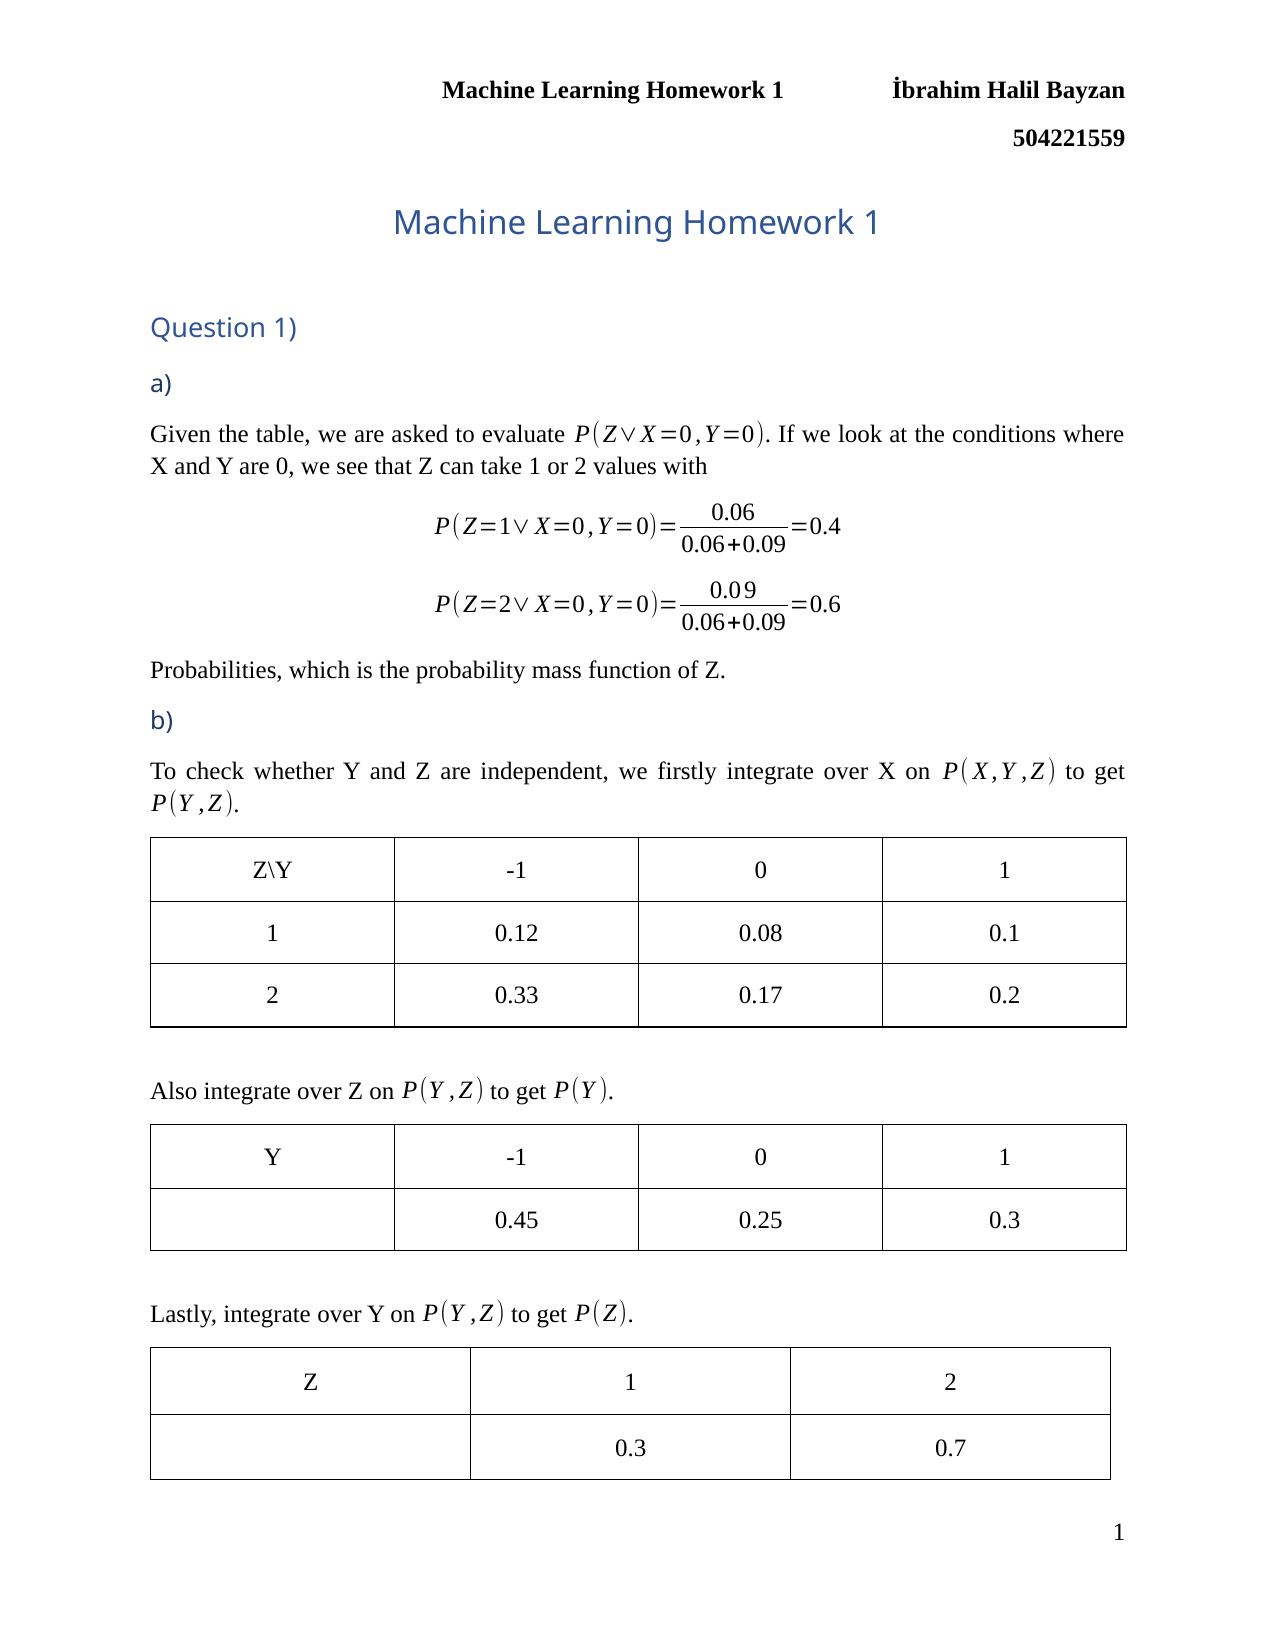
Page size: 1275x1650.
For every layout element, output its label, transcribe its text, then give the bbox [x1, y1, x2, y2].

text Question 1) [150, 309, 1125, 346]
table_cell 0.12 [395, 902, 638, 962]
text To check whether Y and Z are independent, we firstly integrate over X on to get . [150, 756, 1125, 818]
table_header -1 [395, 838, 638, 901]
table_cell 0.1 [883, 902, 1126, 962]
table_cell [151, 1415, 470, 1479]
table_header 1 [471, 1348, 790, 1414]
table_cell 0.3 [471, 1415, 790, 1479]
text Machine Learning Homework 1 [150, 199, 1125, 244]
table_header Z\Y [151, 838, 394, 901]
text Lastly, integrate over Y on to get . [150, 1298, 1125, 1328]
table_cell 0.33 [395, 964, 638, 1026]
table_cell 0.45 [395, 1189, 638, 1249]
table_cell 0.7 [791, 1415, 1110, 1479]
table_cell [151, 1189, 394, 1249]
table_cell 2 [151, 964, 394, 1026]
table_header -1 [395, 1125, 638, 1188]
table_header 0 [639, 1125, 882, 1188]
text b) [150, 702, 1125, 736]
text Also integrate over Z on to get . [150, 1075, 1125, 1105]
table_cell 0.3 [883, 1189, 1126, 1249]
table_cell 0.17 [639, 964, 882, 1026]
text Given the table, we are asked to evaluate . If we look at the conditions where X and Y are 0, we see that Z can take 1 or 2 values with [150, 419, 1125, 480]
table_cell 0.08 [639, 902, 882, 962]
table_cell 1 [151, 902, 394, 962]
text a) [150, 365, 1125, 399]
table_header 0 [639, 838, 882, 901]
table_cell 0.25 [639, 1189, 882, 1249]
table_header 2 [791, 1348, 1110, 1414]
table_header Z [151, 1348, 470, 1414]
table_cell 0.2 [883, 964, 1126, 1026]
table_header Y [151, 1125, 394, 1188]
table_header 1 [883, 1125, 1126, 1188]
text Probabilities, which is the probability mass function of Z. [150, 655, 1125, 683]
table_header 1 [883, 838, 1126, 901]
